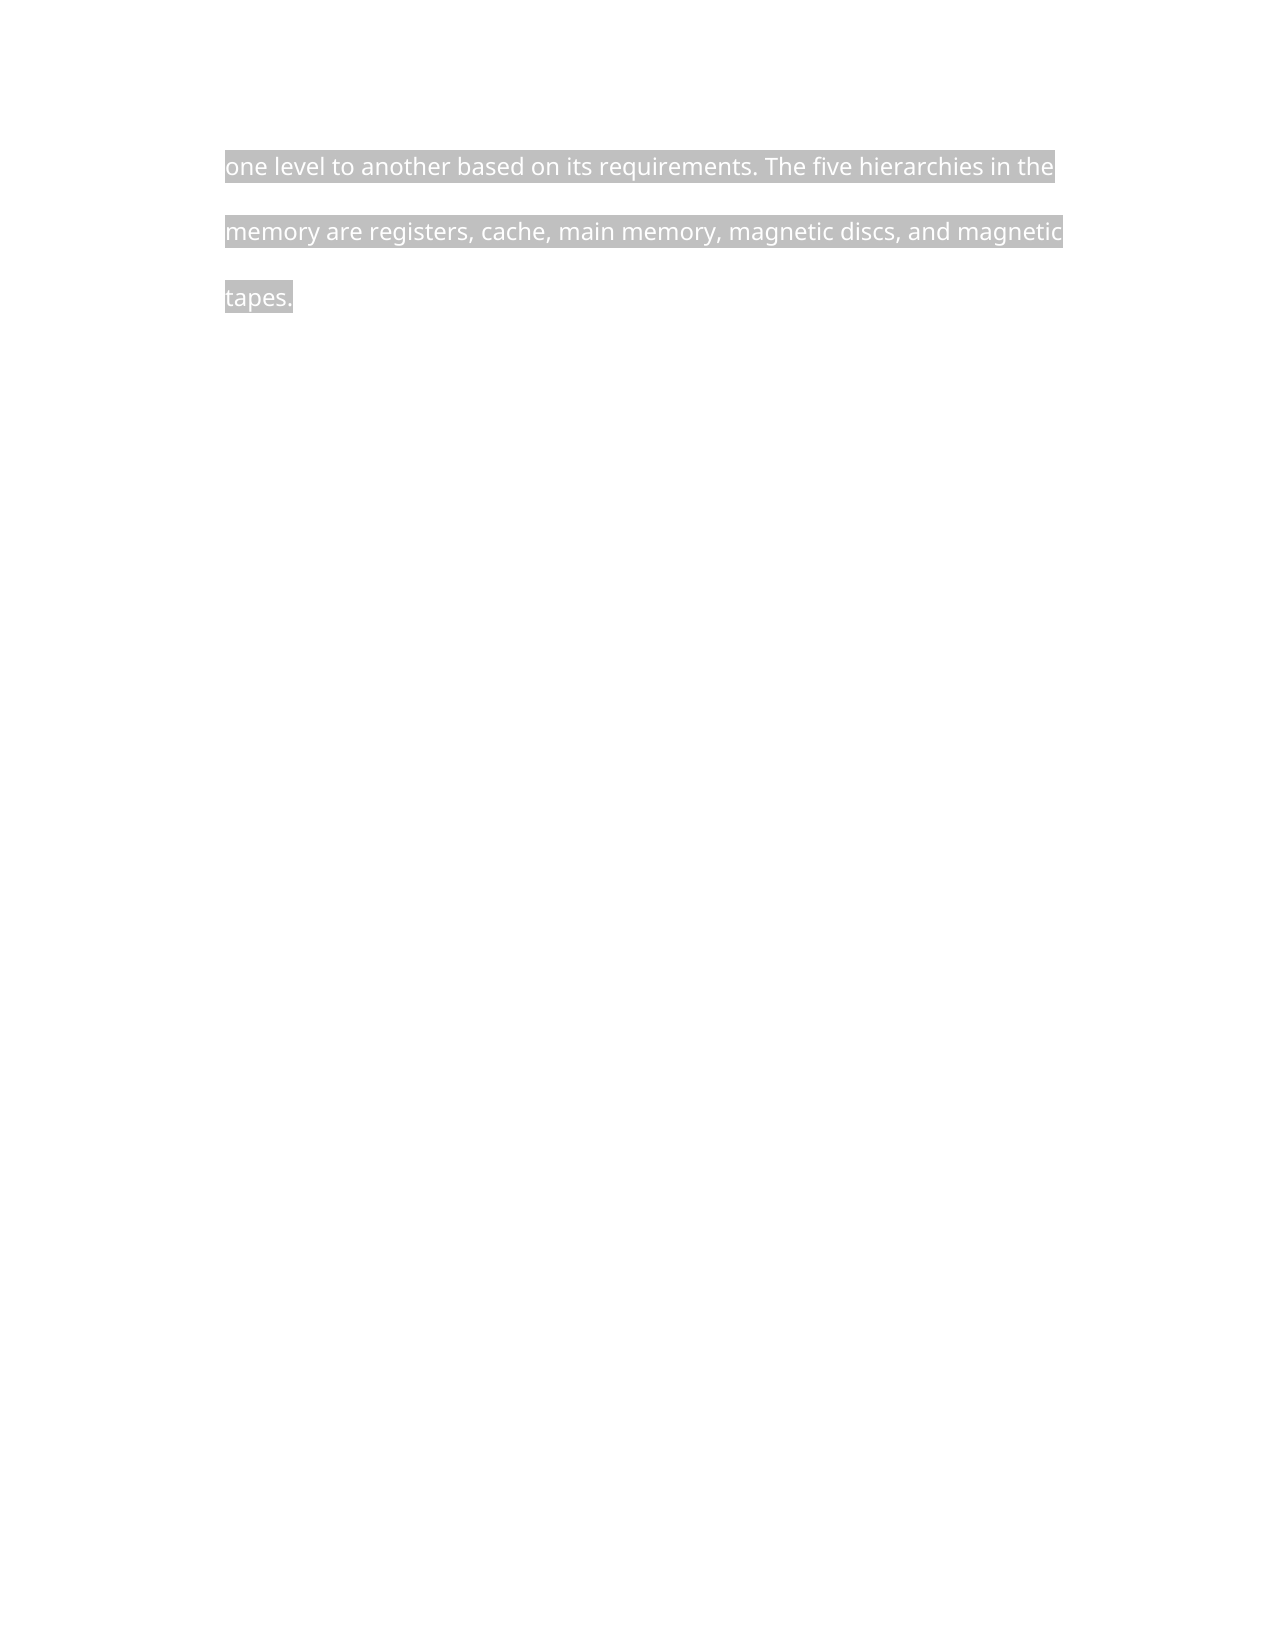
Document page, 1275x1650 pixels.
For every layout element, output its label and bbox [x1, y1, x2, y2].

list [225, 150, 1125, 313]
